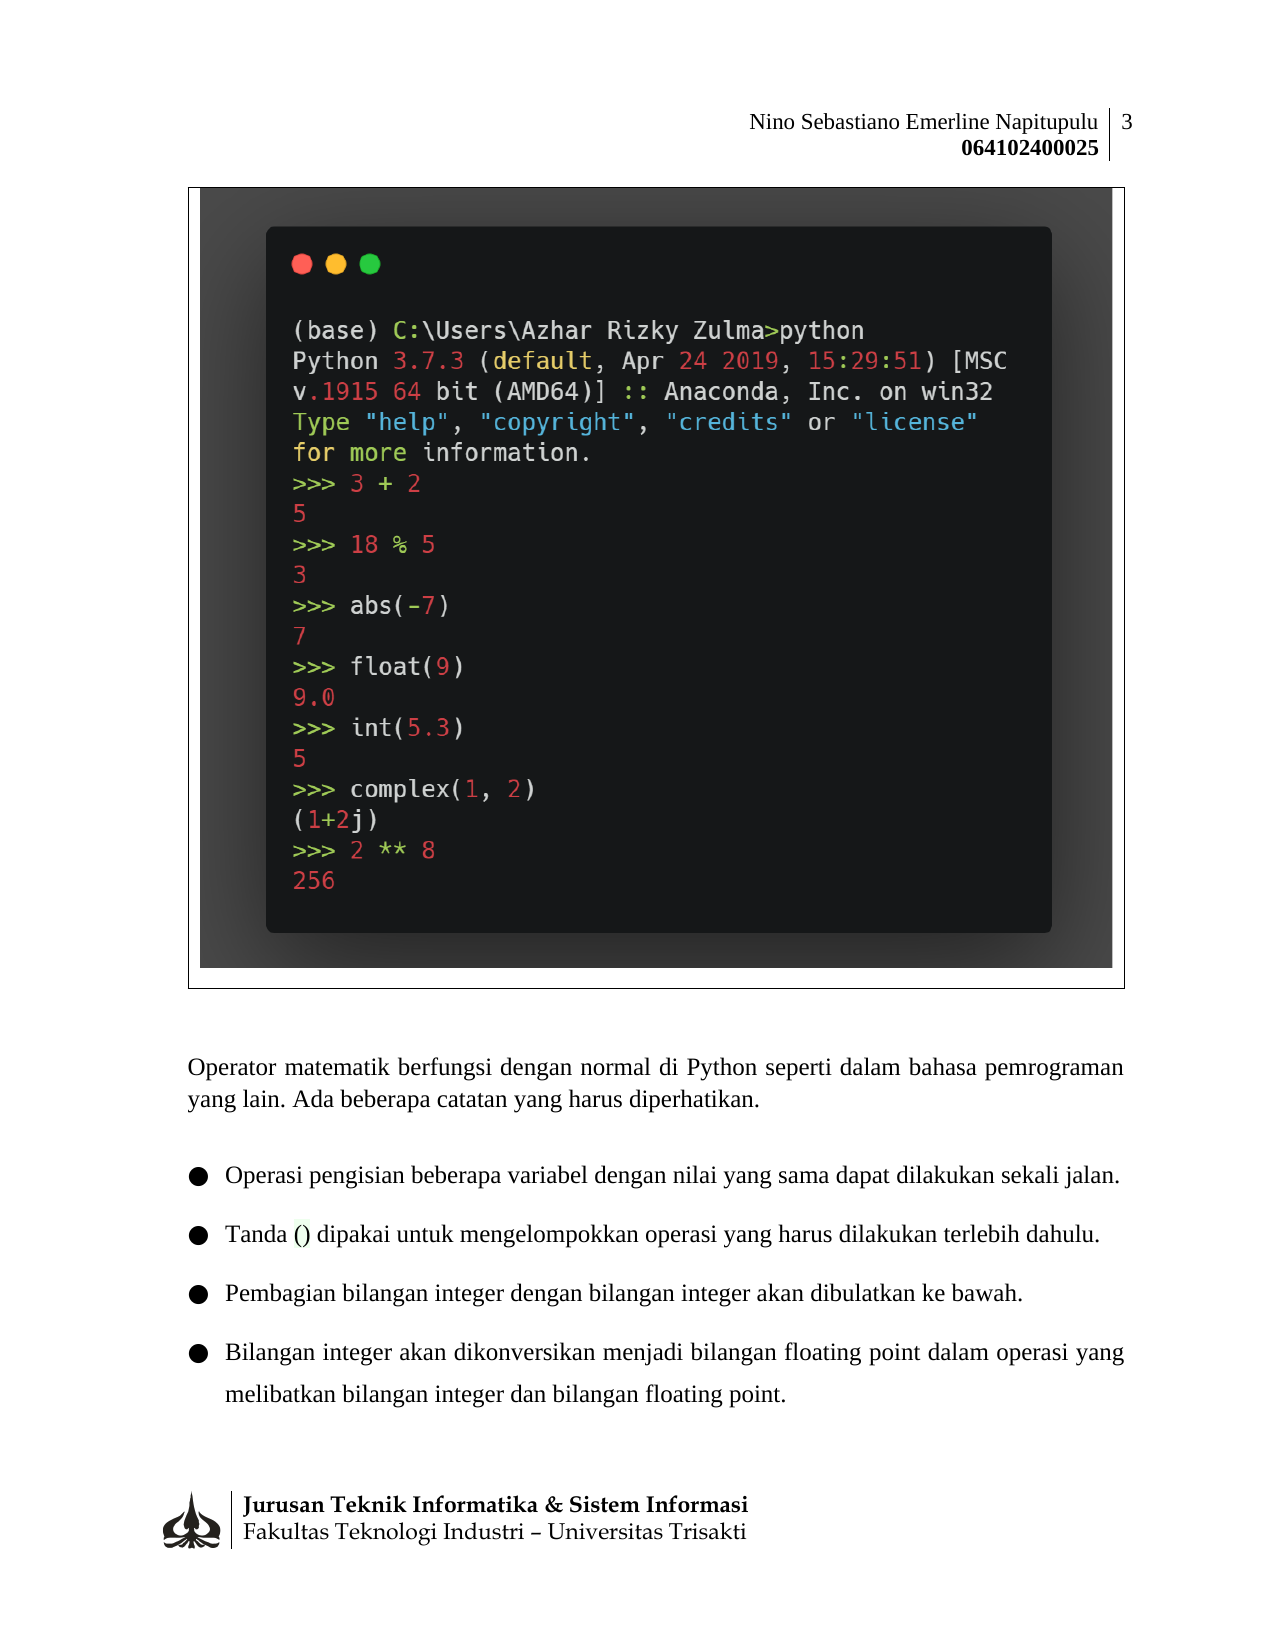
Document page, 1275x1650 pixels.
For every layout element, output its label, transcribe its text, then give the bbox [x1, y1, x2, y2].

list Pembagian bilangan integer dengan bilangan integer akan dibulatkan ke bawah. [187, 1264, 1125, 1316]
table_header [189, 188, 1124, 988]
picture [162, 1490, 221, 1549]
text Operator matematik berfungsi dengan normal di Python seperti dalam bahasa pemrograman yang lain. Ada beberapa catatan yang harus diperhatikan. [187, 1052, 1125, 1113]
picture [200, 188, 1113, 968]
list Tanda () dipakai untuk mengelompokkan operasi yang harus dilakukan terlebih dahulu. [187, 1206, 1125, 1257]
list Bilangan integer akan dikonversikan menjadi bilangan floating point dalam operasi yang melibatkan bilangan integer dan bilangan floating point. [187, 1323, 1125, 1408]
list Operasi pengisian beberapa variabel dengan nilai yang sama dapat dilakukan sekali jalan. [187, 1147, 1125, 1198]
